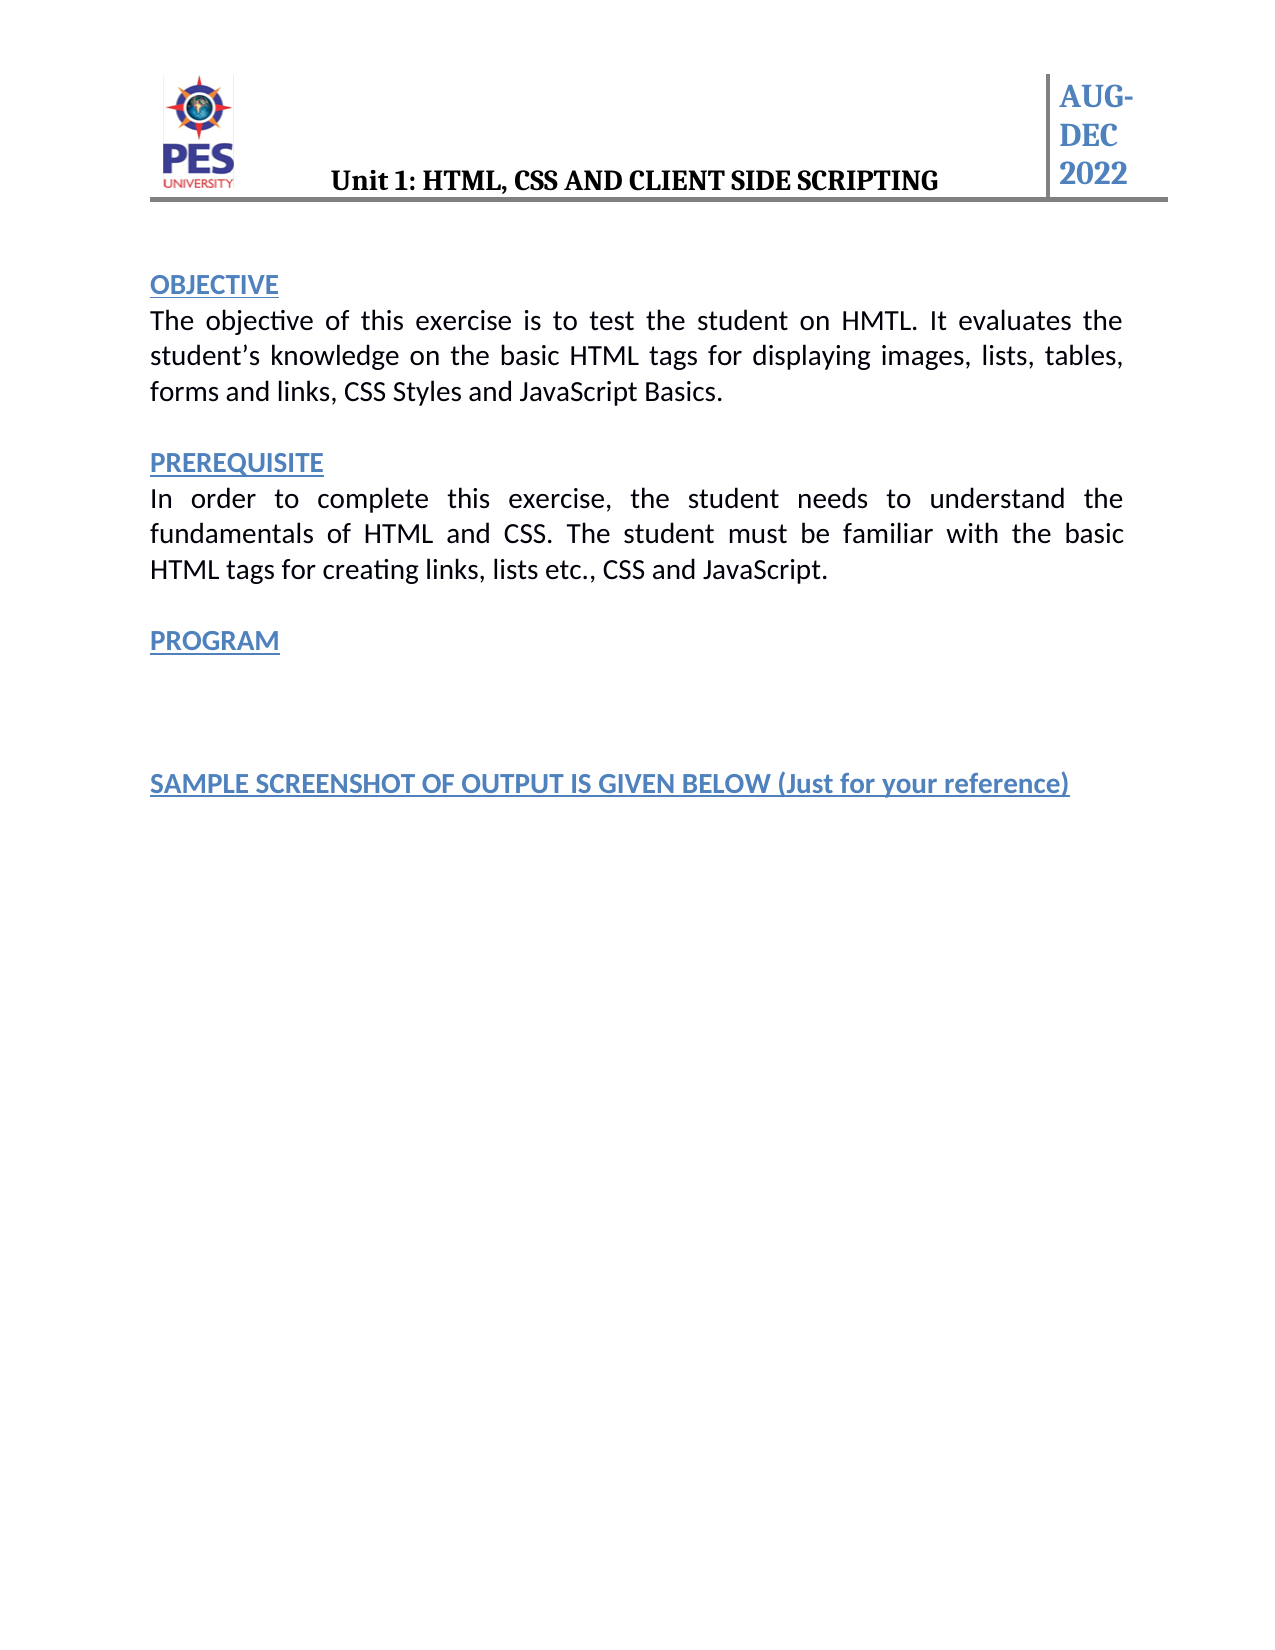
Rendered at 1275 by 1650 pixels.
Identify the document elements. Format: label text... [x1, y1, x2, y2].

picture [161, 73, 235, 190]
text PROGRAM [150, 622, 1125, 658]
text OBJECTIVE [150, 266, 1125, 302]
text In order to complete this exercise, the student needs to understand the fundamentals of HTML and CSS. The student must be familiar with the basic HTML tags for creating links, lists etc., CSS and JavaScript. [150, 480, 1125, 587]
text SAMPLE SCREENSHOT OF OUTPUT IS GIVEN BELOW (Just for your reference) [150, 765, 1125, 801]
text The objective of this exercise is to test the student on HMTL. It evaluates the student’s knowledge on the basic HTML tags for displaying images, lists, tables, forms and links, CSS Styles and JavaScript Basics. [150, 302, 1125, 409]
text PREREQUISITE [150, 444, 1125, 480]
